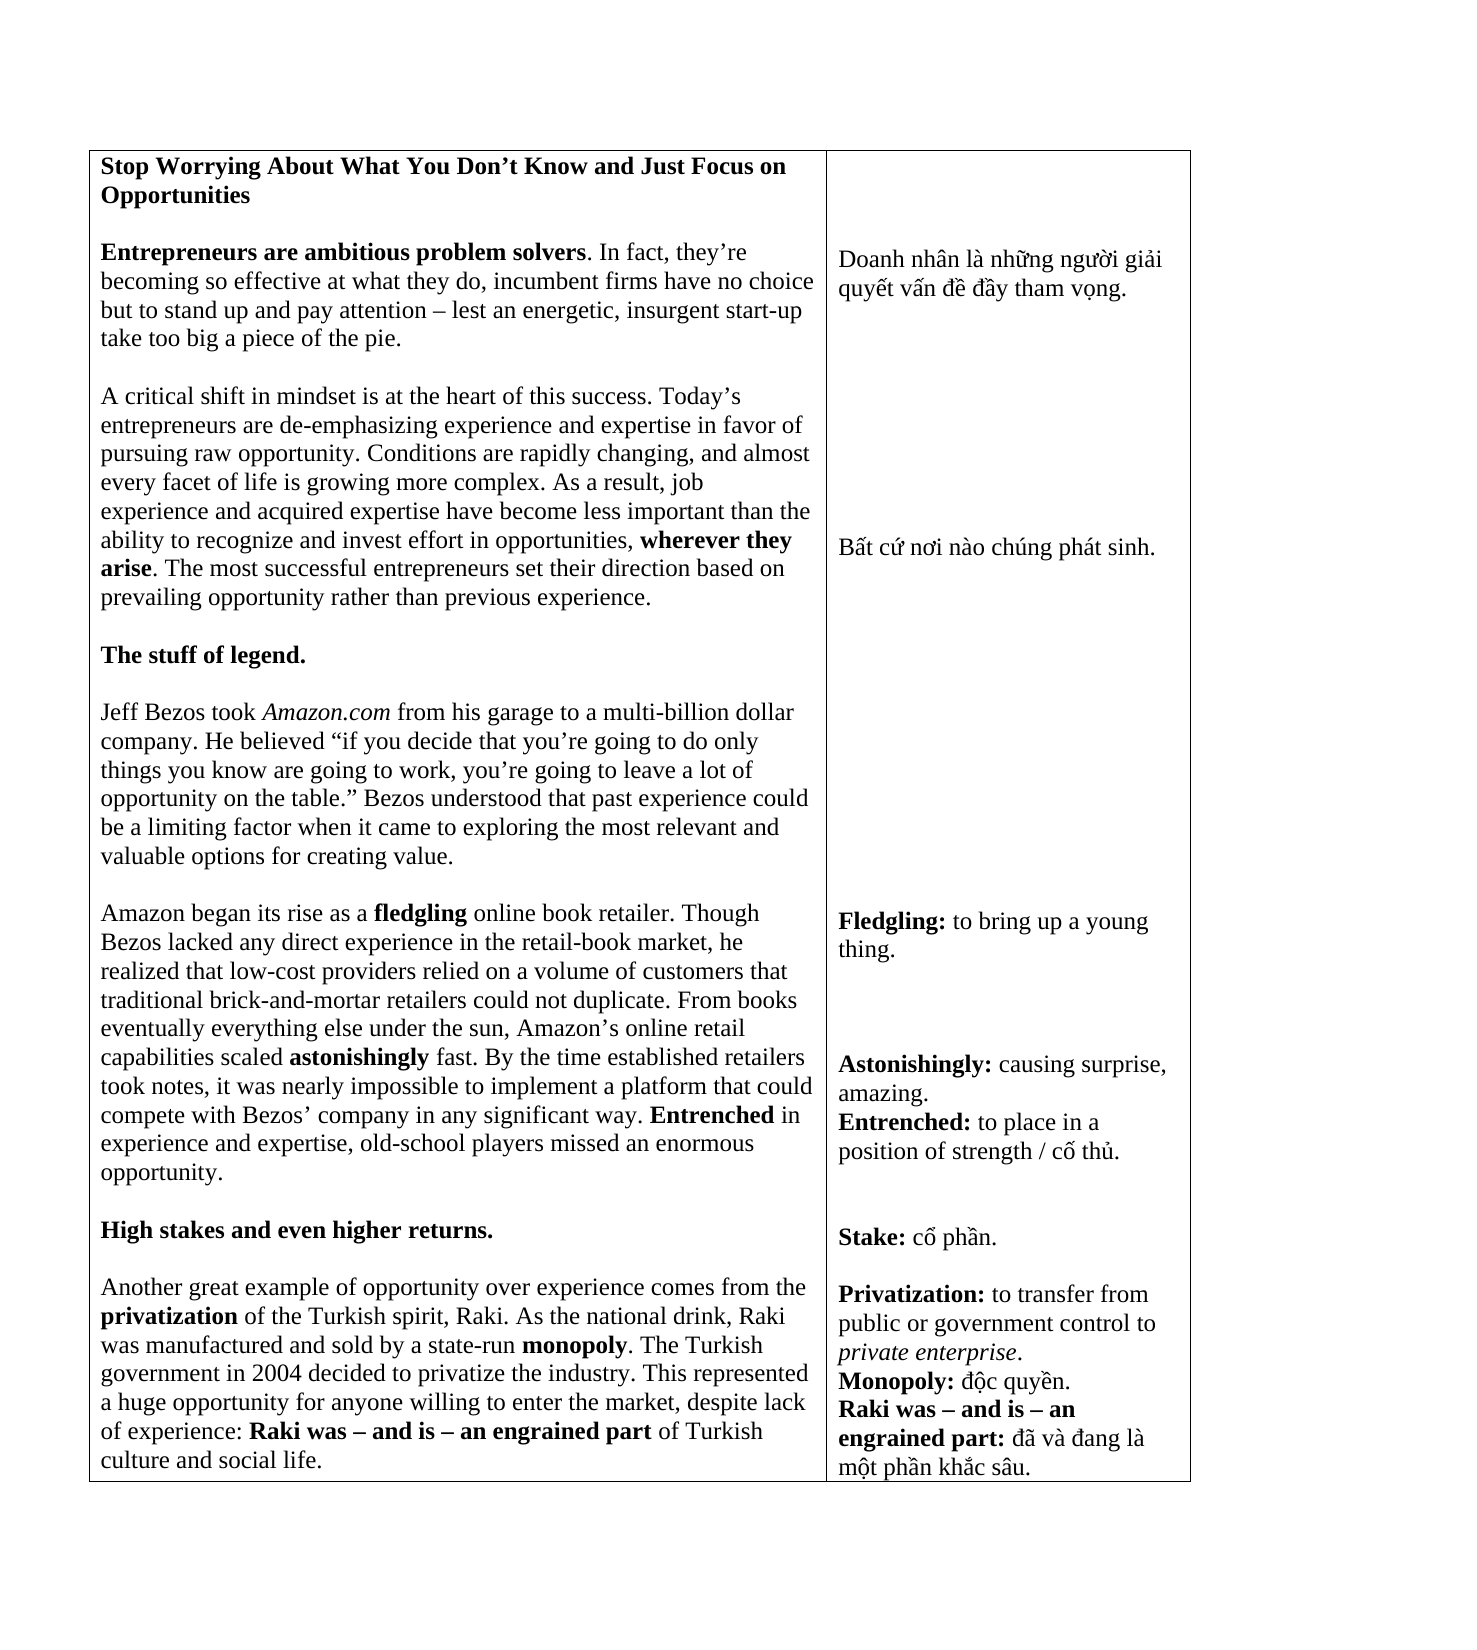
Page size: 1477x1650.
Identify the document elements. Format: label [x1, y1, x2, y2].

table_header [827, 151, 1190, 1481]
table_header [90, 151, 826, 1481]
